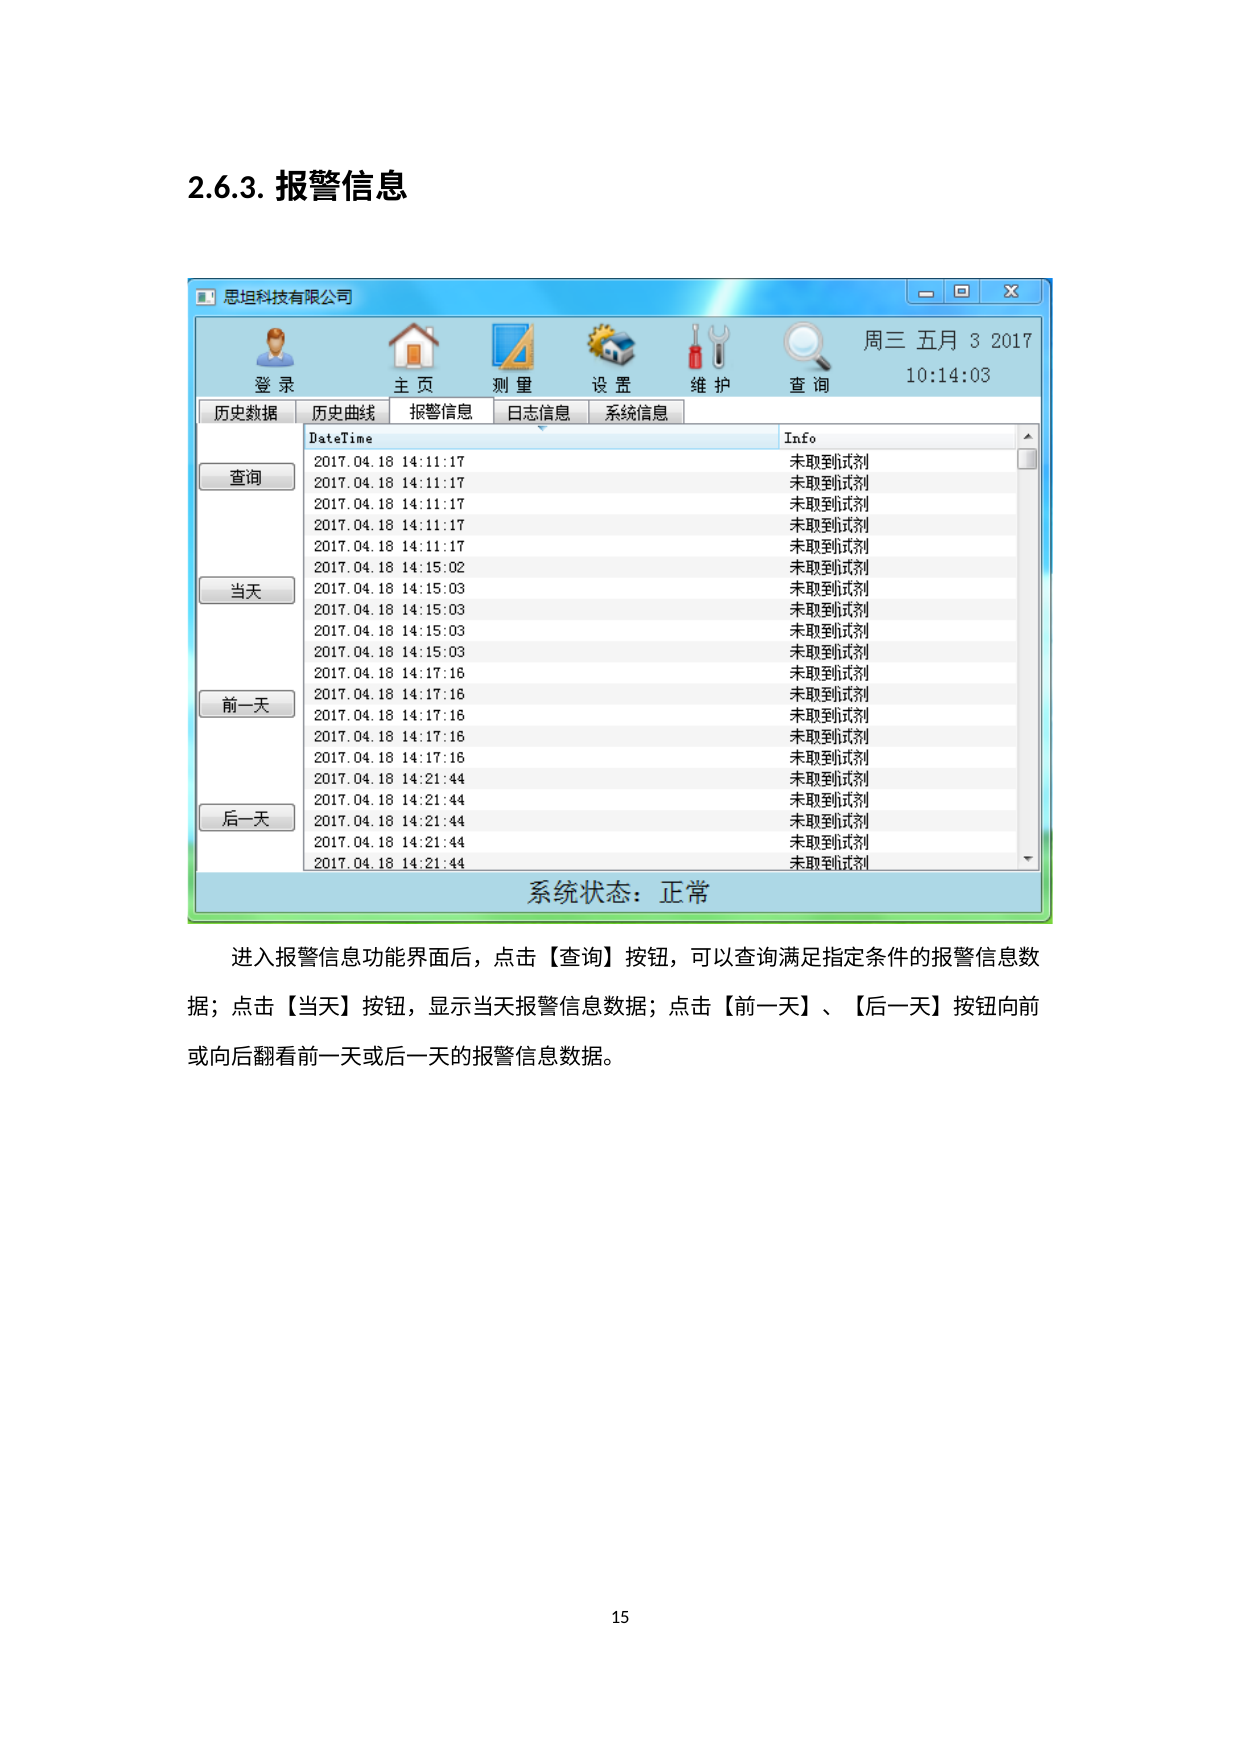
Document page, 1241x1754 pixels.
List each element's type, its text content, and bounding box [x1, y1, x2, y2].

picture [187, 278, 1053, 924]
text 进入报警信息功能界面后，点击【查询】按钮，可以查询满足指定条件的报警信息数据；点击【当天】按钮，显示当天报警信息数据；点击【前一天】、【后一天】按钮向前或向后翻看前一天或后一天的报警信息数据。 [187, 939, 1053, 1071]
subtitle 报警信息 [187, 151, 1053, 217]
